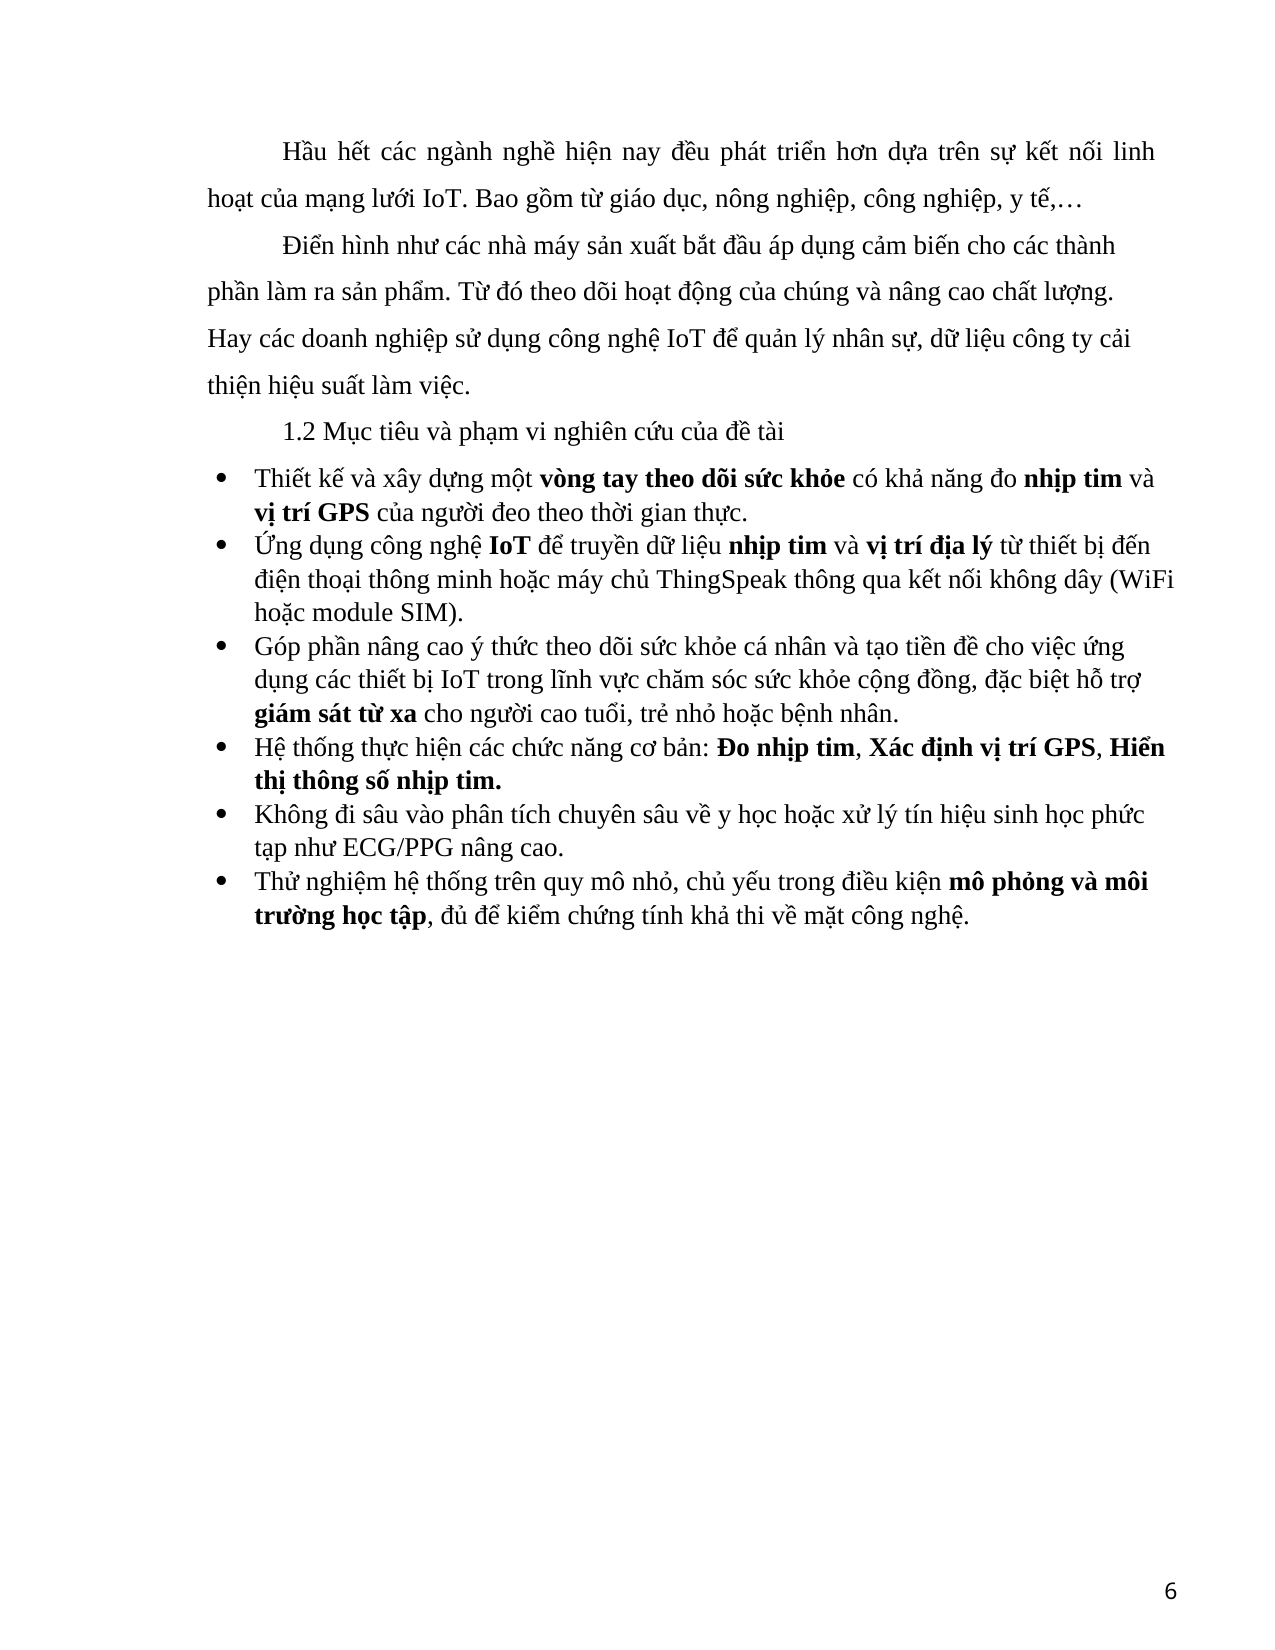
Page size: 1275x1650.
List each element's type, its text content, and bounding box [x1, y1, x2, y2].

list Thiết kế và xây dựng một vòng tay theo dõi sức khỏe có khả năng đo nhịp tim và vị trí GPS của người đeo theo thời gian thực. [217, 462, 1177, 527]
text Điển hình như các nhà máy sản xuất bắt đầu áp dụng cảm biến cho các thành phần làm ra sản phẩm. Từ đó theo dõi hoạt động của chúng và nâng cao chất lượng. Hay các doanh nghiệp sử dụng công nghệ IoT để quản lý nhân sự, dữ liệu công ty cải thiện hiệu suất làm việc. [207, 229, 1155, 400]
text 1.2 Mục tiêu và phạm vi nghiên cứu của đề tài [207, 415, 1155, 447]
list Ứng dụng công nghệ IoT để truyền dữ liệu nhịp tim và vị trí địa lý từ thiết bị đến điện thoại thông minh hoặc máy chủ ThingSpeak thông qua kết nối không dây (WiFi hoặc module SIM). [217, 529, 1177, 628]
list Thử nghiệm hệ thống trên quy mô nhỏ, chủ yếu trong điều kiện mô phỏng và môi trường học tập, đủ để kiểm chứng tính khả thi về mặt công nghệ. [217, 865, 1177, 930]
list Góp phần nâng cao ý thức theo dõi sức khỏe cá nhân và tạo tiền đề cho việc ứng dụng các thiết bị IoT trong lĩnh vực chăm sóc sức khỏe cộng đồng, đặc biệt hỗ trợ giám sát từ xa cho người cao tuổi, trẻ nhỏ hoặc bệnh nhân. [217, 630, 1177, 728]
list Không đi sâu vào phân tích chuyên sâu về y học hoặc xử lý tín hiệu sinh học phức tạp như ECG/PPG nâng cao. [217, 798, 1177, 863]
list Hệ thống thực hiện các chức năng cơ bản: Đo nhịp tim, Xác định vị trí GPS, Hiển thị thông số nhịp tim. [217, 731, 1177, 796]
